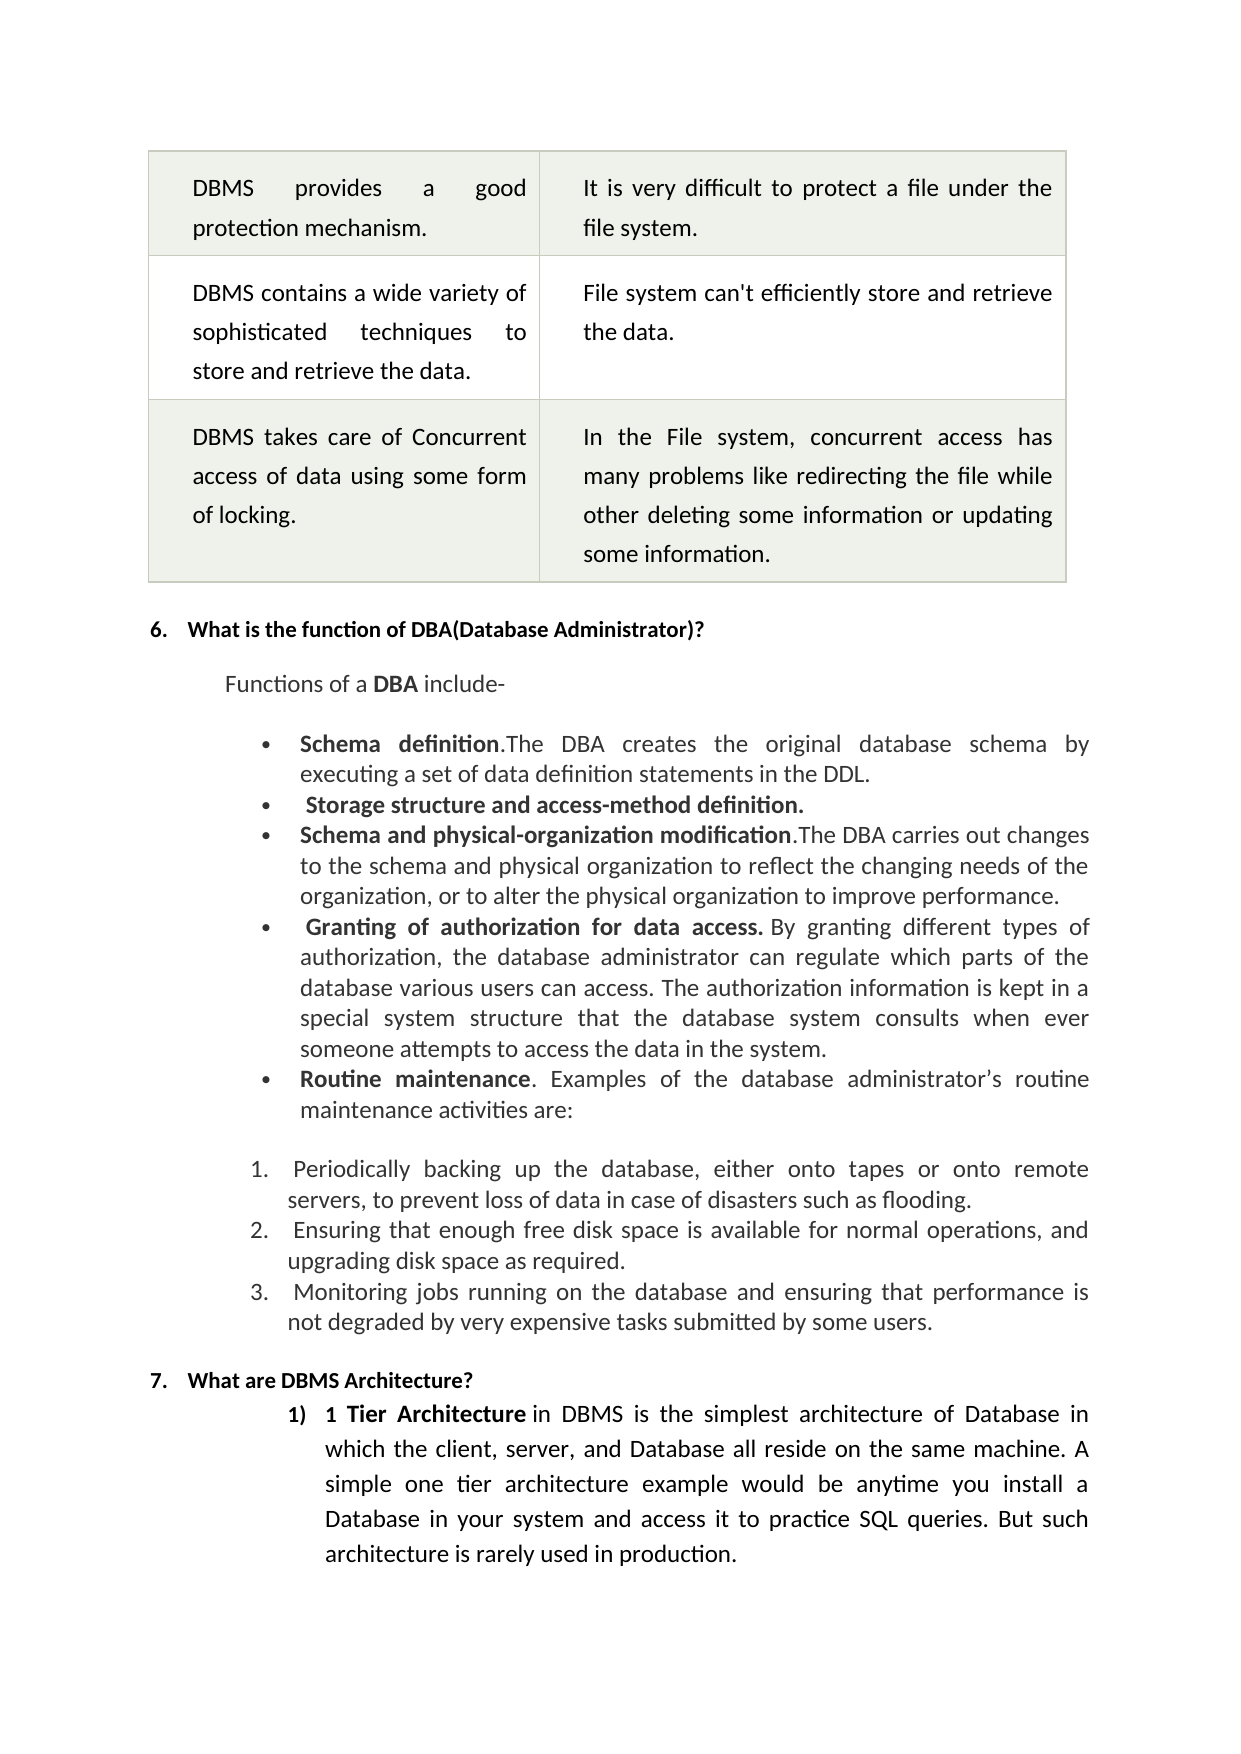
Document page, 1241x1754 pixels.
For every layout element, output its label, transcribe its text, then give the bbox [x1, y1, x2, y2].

list Monitoring jobs running on the database and ensuring that performance is not degraded by very expensive tasks submitted by some users. [250, 1276, 1090, 1337]
list Schema and physical-organization modiﬁcation.The DBA carries out changes to the schema and physical organization to reﬂect the changing needs of the organization, or to alter the physical organization to improve performance. [262, 819, 1090, 911]
list Schema deﬁnition.The DBA creates the original database schema by executing a set of data deﬁnition statements in the DDL. [262, 728, 1090, 789]
list Periodically backing up the database, either onto tapes or onto remote servers, to prevent loss of data in case of disasters such as ﬂooding. [250, 1154, 1090, 1215]
list What is the function of DBA(Database Administrator)? [150, 615, 1090, 643]
list 1 Tier Architecture in DBMS is the simplest architecture of Database in which the client, server, and Database all reside on the same machine. A simple one tier architecture example would be anytime you install a Database in your system and access it to practice SQL queries. But such architecture is rarely used in production. [287, 1398, 1090, 1569]
list Granting of authorization for data access. By granting different types of authorization, the database administrator can regulate which parts of the database various users can access. The authorization information is kept in a special system structure that the database system consults when ever someone attempts to access the data in the system. [262, 911, 1090, 1063]
list Ensuring that enough free disk space is available for normal operations, and upgrading disk space as required. [250, 1215, 1090, 1276]
list Routine maintenance. Examples of the database administrator’s routine maintenance activities are: [262, 1063, 1090, 1124]
table_cell DBMS provides a good protection mechanism. [149, 152, 539, 255]
list What are DBMS Architecture? [150, 1366, 1090, 1394]
table_cell It is very difficult to protect a file under the file system. [540, 152, 1065, 255]
table_cell DBMS takes care of Concurrent access of data using some form of locking. [149, 400, 539, 581]
list Storage structure and access-method deﬁnition. [262, 789, 1090, 819]
table_cell In the File system, concurrent access has many problems like redirecting the file while other deleting some information or updating some information. [540, 400, 1065, 581]
table_cell File system can't efficiently store and retrieve the data. [540, 256, 1065, 398]
table_cell DBMS contains a wide variety of sophisticated techniques to store and retrieve the data. [149, 256, 539, 398]
text Functions of a DBA include- [225, 668, 1090, 698]
